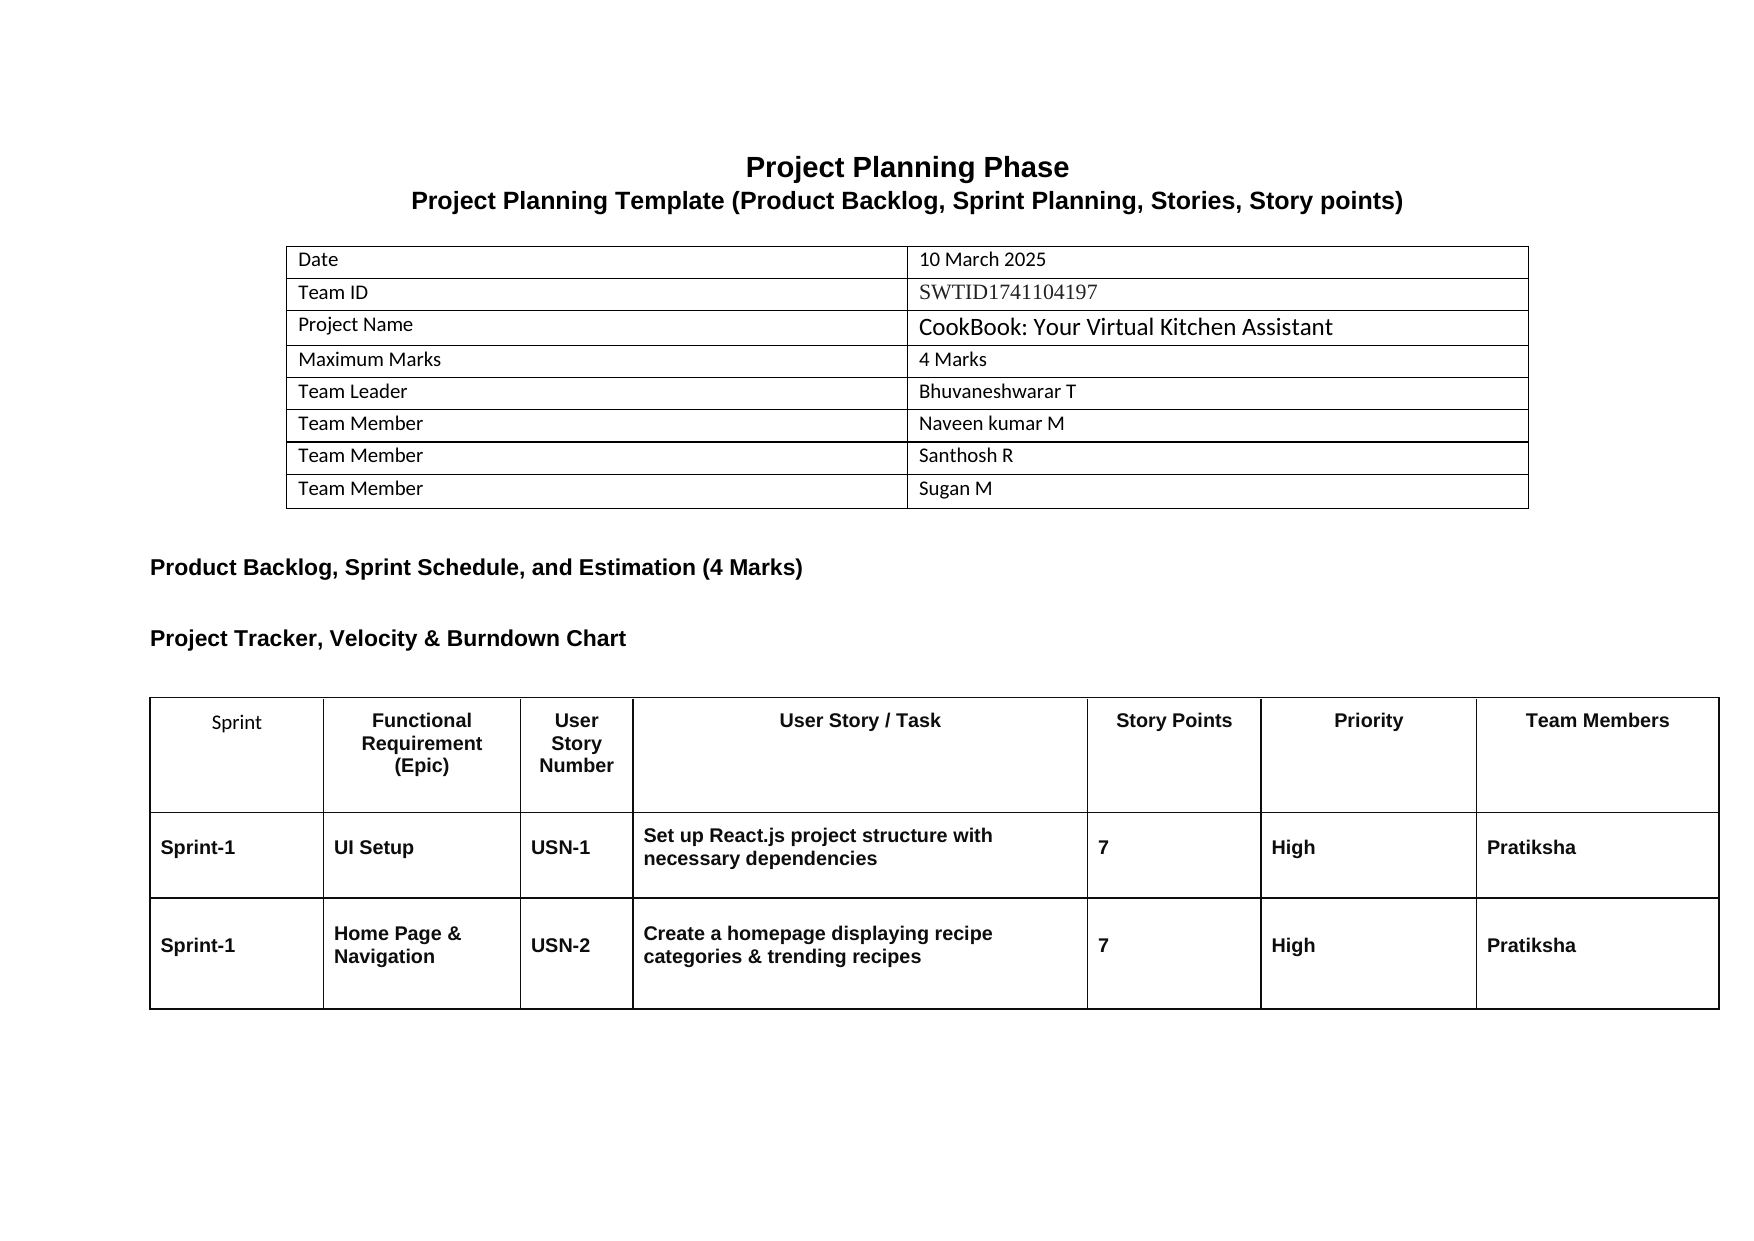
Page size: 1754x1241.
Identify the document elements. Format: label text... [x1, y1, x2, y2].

table_cell Maximum Marks [287, 346, 907, 377]
table_header 10 March 2025 [908, 247, 1528, 278]
table_cell Team ID [287, 279, 907, 310]
table_cell Sugan M [908, 475, 1528, 508]
text Project Tracker, Velocity & Burndown Chart [150, 625, 1665, 652]
table_cell CookBook: Your Virtual Kitchen Assistant [908, 311, 1528, 345]
table_cell Bhuvaneshwarar T [908, 378, 1528, 409]
table_cell Team Leader [287, 378, 907, 409]
table_cell Project Name [287, 311, 907, 345]
table_cell Team Member [287, 410, 907, 441]
table_cell SWTID1741104197 [908, 279, 1528, 310]
table_header Date [287, 247, 907, 278]
table_cell Naveen kumar M [908, 410, 1528, 441]
table_cell Team Member [287, 475, 907, 508]
text Project Planning Phase [150, 150, 1665, 183]
table_cell 4 Marks [908, 346, 1528, 377]
table_cell Team Member [287, 443, 907, 474]
text Project Planning Template (Product Backlog, Sprint Planning, Stories, Story points) [150, 186, 1665, 215]
text Product Backlog, Sprint Schedule, and Estimation (4 Marks) [150, 554, 1665, 580]
table_cell Santhosh R [908, 443, 1528, 474]
